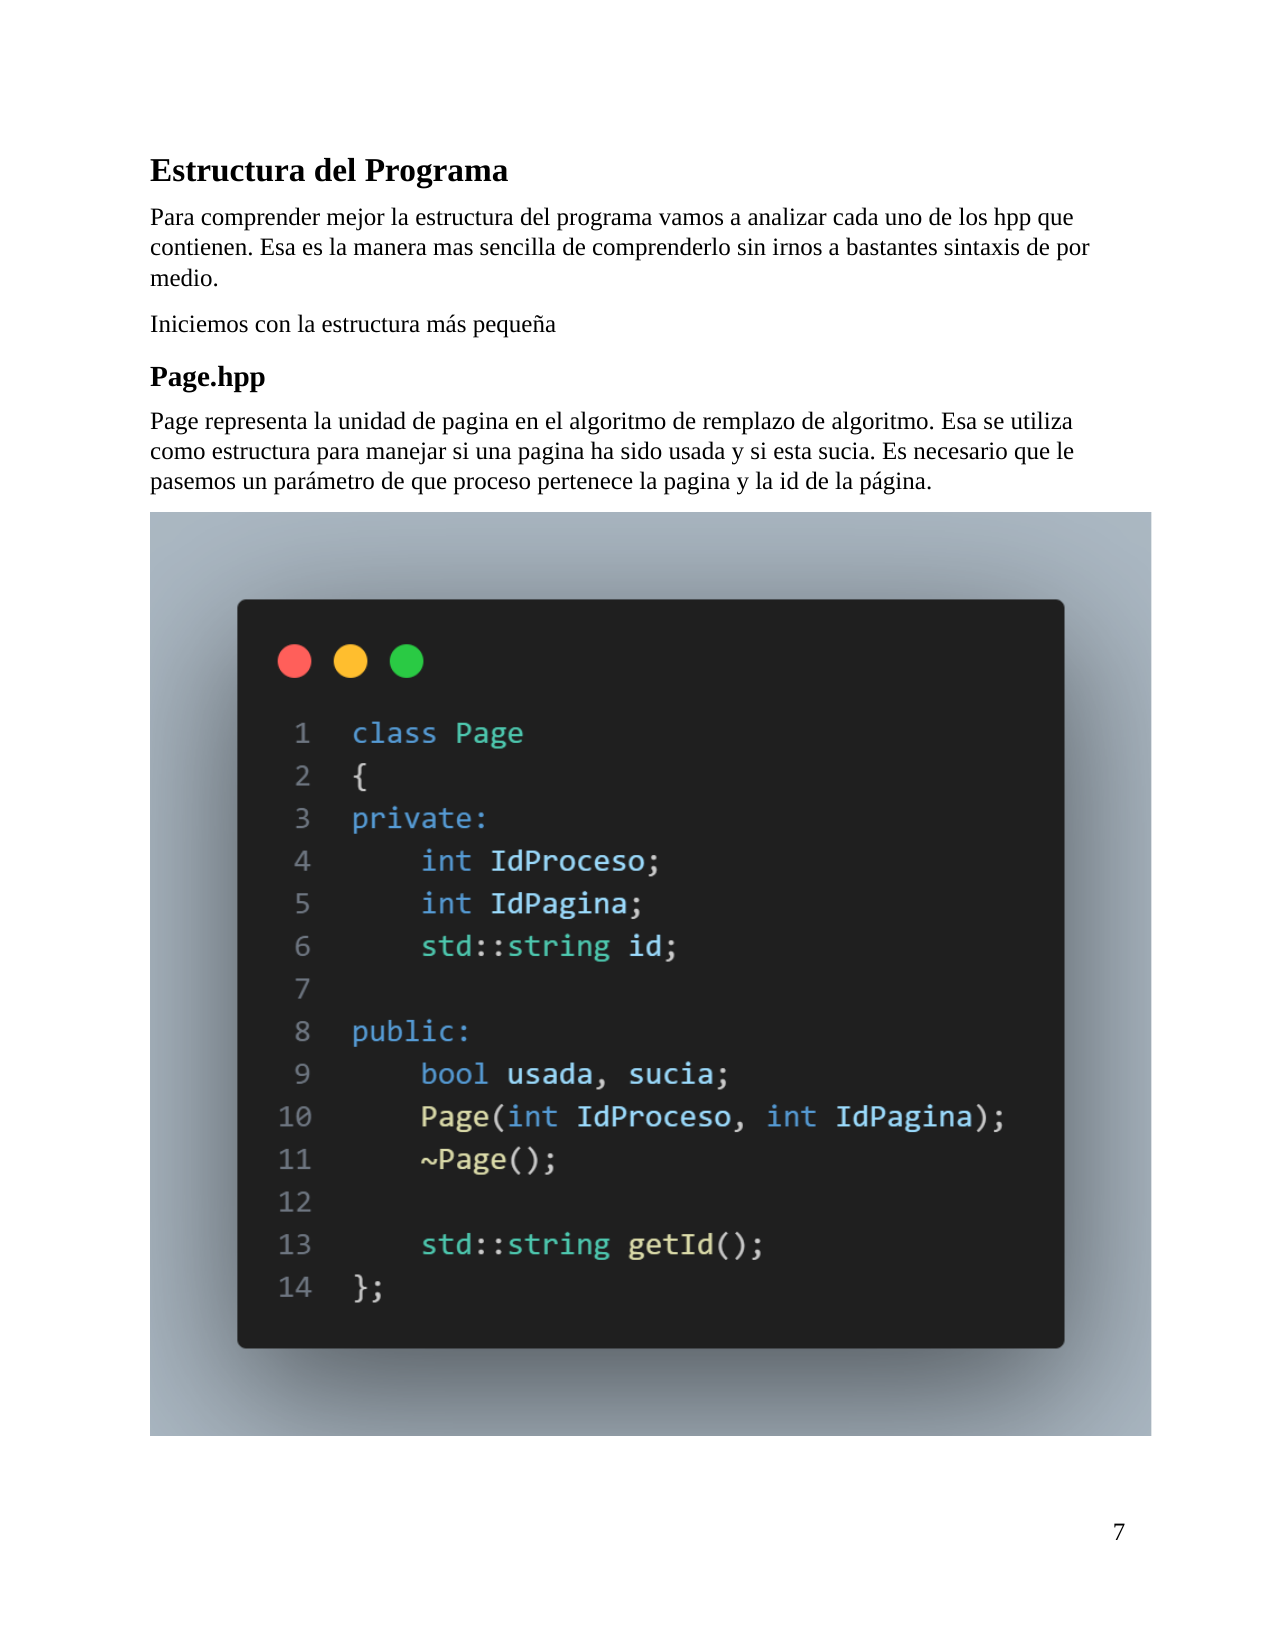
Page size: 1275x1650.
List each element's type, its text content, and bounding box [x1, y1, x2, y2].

text Page representa la unidad de pagina en el algoritmo de remplazo de algoritmo. Esa se utiliza como estructura para manejar si una pagina ha sido usada y si esta sucia. Es necesario que le pasemos un parámetro de que proceso pertenece la pagina y la id de la página. [150, 406, 1125, 495]
subtitle Page.hpp [150, 359, 1125, 393]
text Iniciemos con la estructura más pequeña [150, 309, 1125, 338]
picture [150, 512, 1152, 1436]
text Para comprender mejor la estructura del programa vamos a analizar cada uno de los hpp que contienen. Esa es la manera mas sencilla de comprenderlo sin irnos a bastantes sintaxis de por medio. [150, 202, 1125, 291]
subtitle Estructura del Programa [150, 150, 1125, 188]
